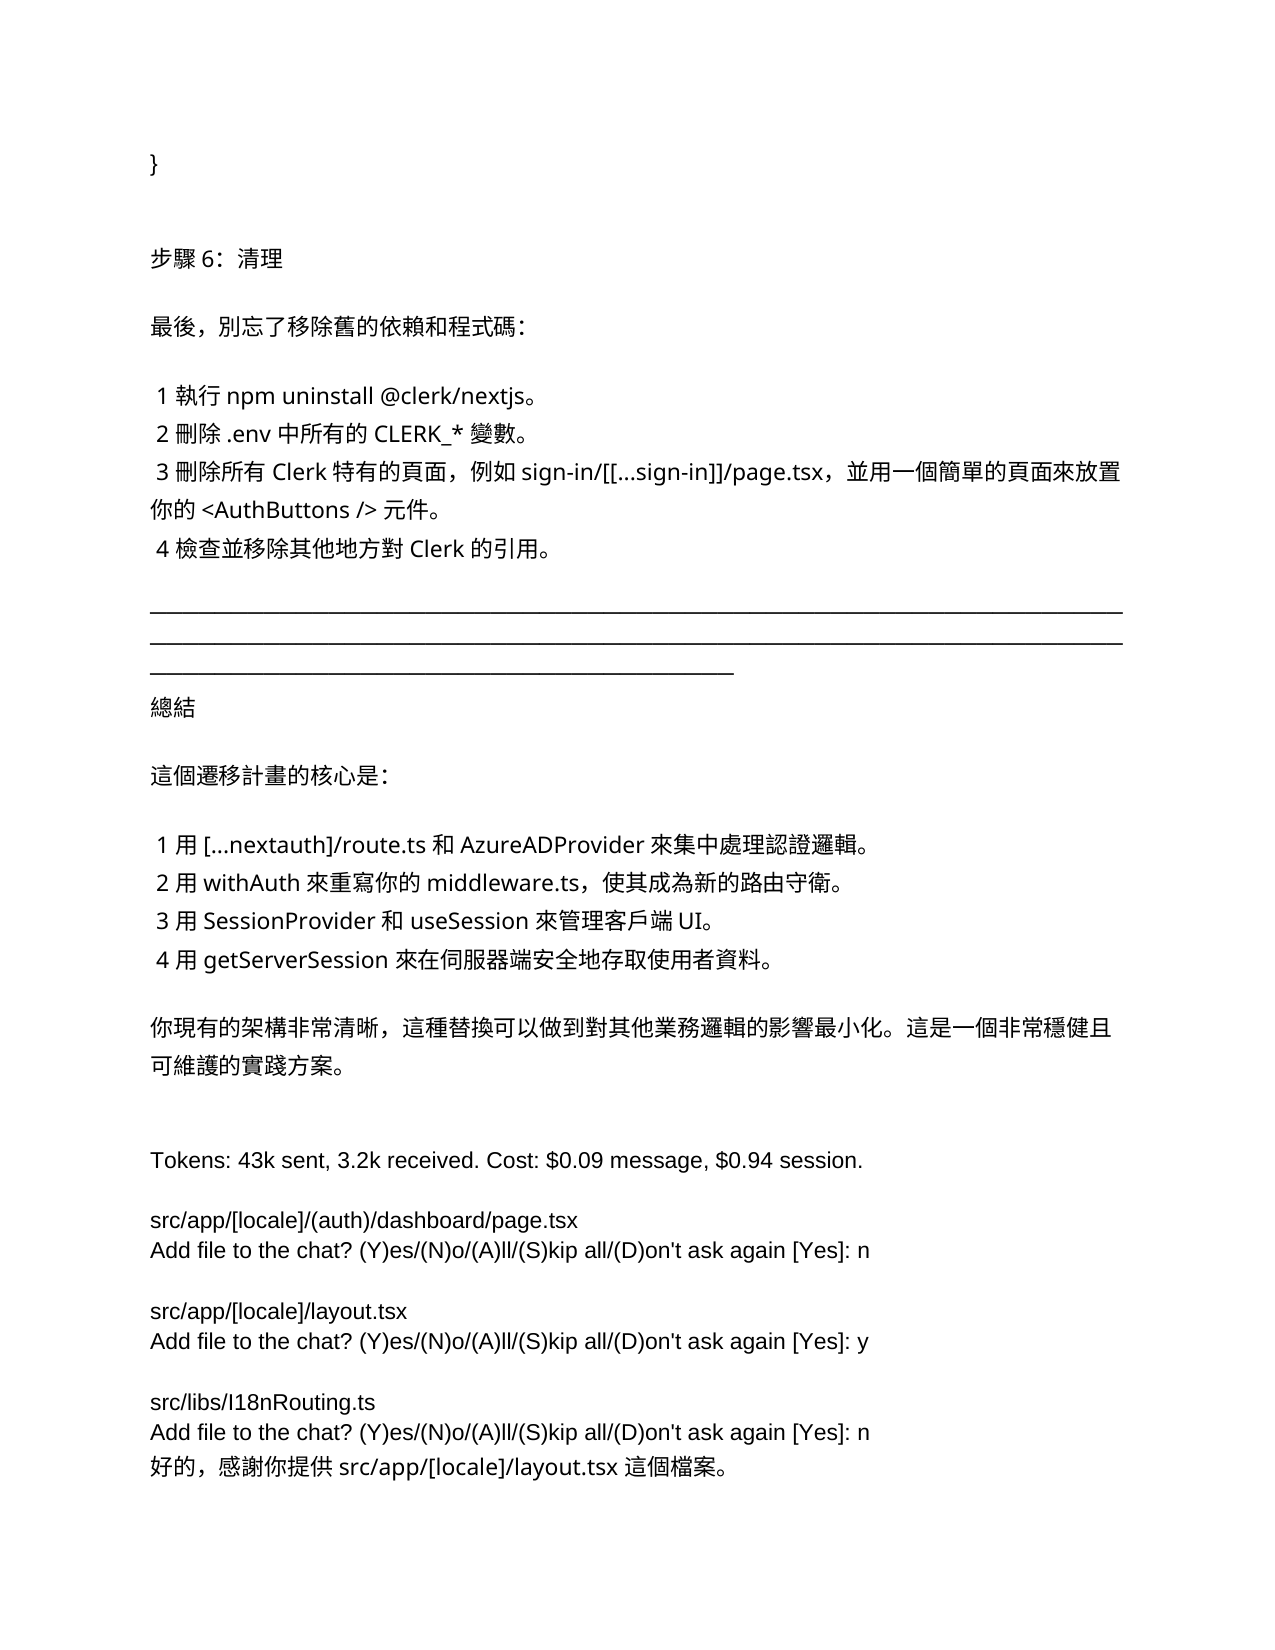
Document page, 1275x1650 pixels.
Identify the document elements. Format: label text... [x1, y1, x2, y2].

text src/app/[locale]/layout.tsx [150, 1298, 1125, 1324]
text src/libs/I18nRouting.ts [150, 1388, 1125, 1415]
text 你現有的架構非常清晰，這種替換可以做到對其他業務邏輯的影響最小化。這是一個非常穩健且可維護的實踐方案。 [150, 1010, 1125, 1081]
text 總結 [150, 690, 1125, 723]
text 3 用 SessionProvider 和 useSession 來管理客戶端 UI。 [150, 903, 1125, 937]
text 2 用 withAuth 來重寫你的 middleware.ts，使其成為新的路由守衛。 [150, 865, 1125, 898]
text 好的，感謝你提供 src/app/[locale]/layout.tsx 這個檔案。 [150, 1449, 1125, 1482]
text Add file to the chat? (Y)es/(N)o/(A)ll/(S)kip all/(D)on't ask again [Yes]: n [150, 1237, 1125, 1264]
text 步驟 6：清理 [150, 241, 1125, 274]
text 這個遷移計畫的核心是： [150, 758, 1125, 791]
text 2 刪除 .env 中所有的 CLERK_* 變數。 [150, 416, 1125, 449]
text } [150, 150, 1125, 176]
text 4 檢查並移除其他地方對 Clerk 的引用。 [150, 531, 1125, 564]
text 最後，別忘了移除舊的依賴和程式碼： [150, 309, 1125, 342]
text 1 用 [...nextauth]/route.ts 和 AzureADProvider 來集中處理認證邏輯。 [150, 827, 1125, 860]
text 4 用 getServerSession 來在伺服器端安全地存取使用者資料。 [150, 942, 1125, 975]
text 3 刪除所有 Clerk 特有的頁面，例如 sign-in/[[...sign-in]]/page.tsx，並用一個簡單的頁面來放置你的 <AuthButtons /> 元件。 [150, 454, 1125, 526]
text Tokens: 43k sent, 3.2k received. Cost: $0.09 message, $0.94 session. [150, 1147, 1125, 1173]
text ──────────────────────────────────────────────────────────────────────────────────────────────────────────────────────────────────────────────────────────── [150, 599, 1125, 686]
text src/app/[locale]/(auth)/dashboard/page.tsx [150, 1207, 1125, 1233]
text 1 執行 npm uninstall @clerk/nextjs。 [150, 377, 1125, 411]
text Add file to the chat? (Y)es/(N)o/(A)ll/(S)kip all/(D)on't ask again [Yes]: y [150, 1328, 1125, 1354]
text Add file to the chat? (Y)es/(N)o/(A)ll/(S)kip all/(D)on't ask again [Yes]: n [150, 1419, 1125, 1445]
